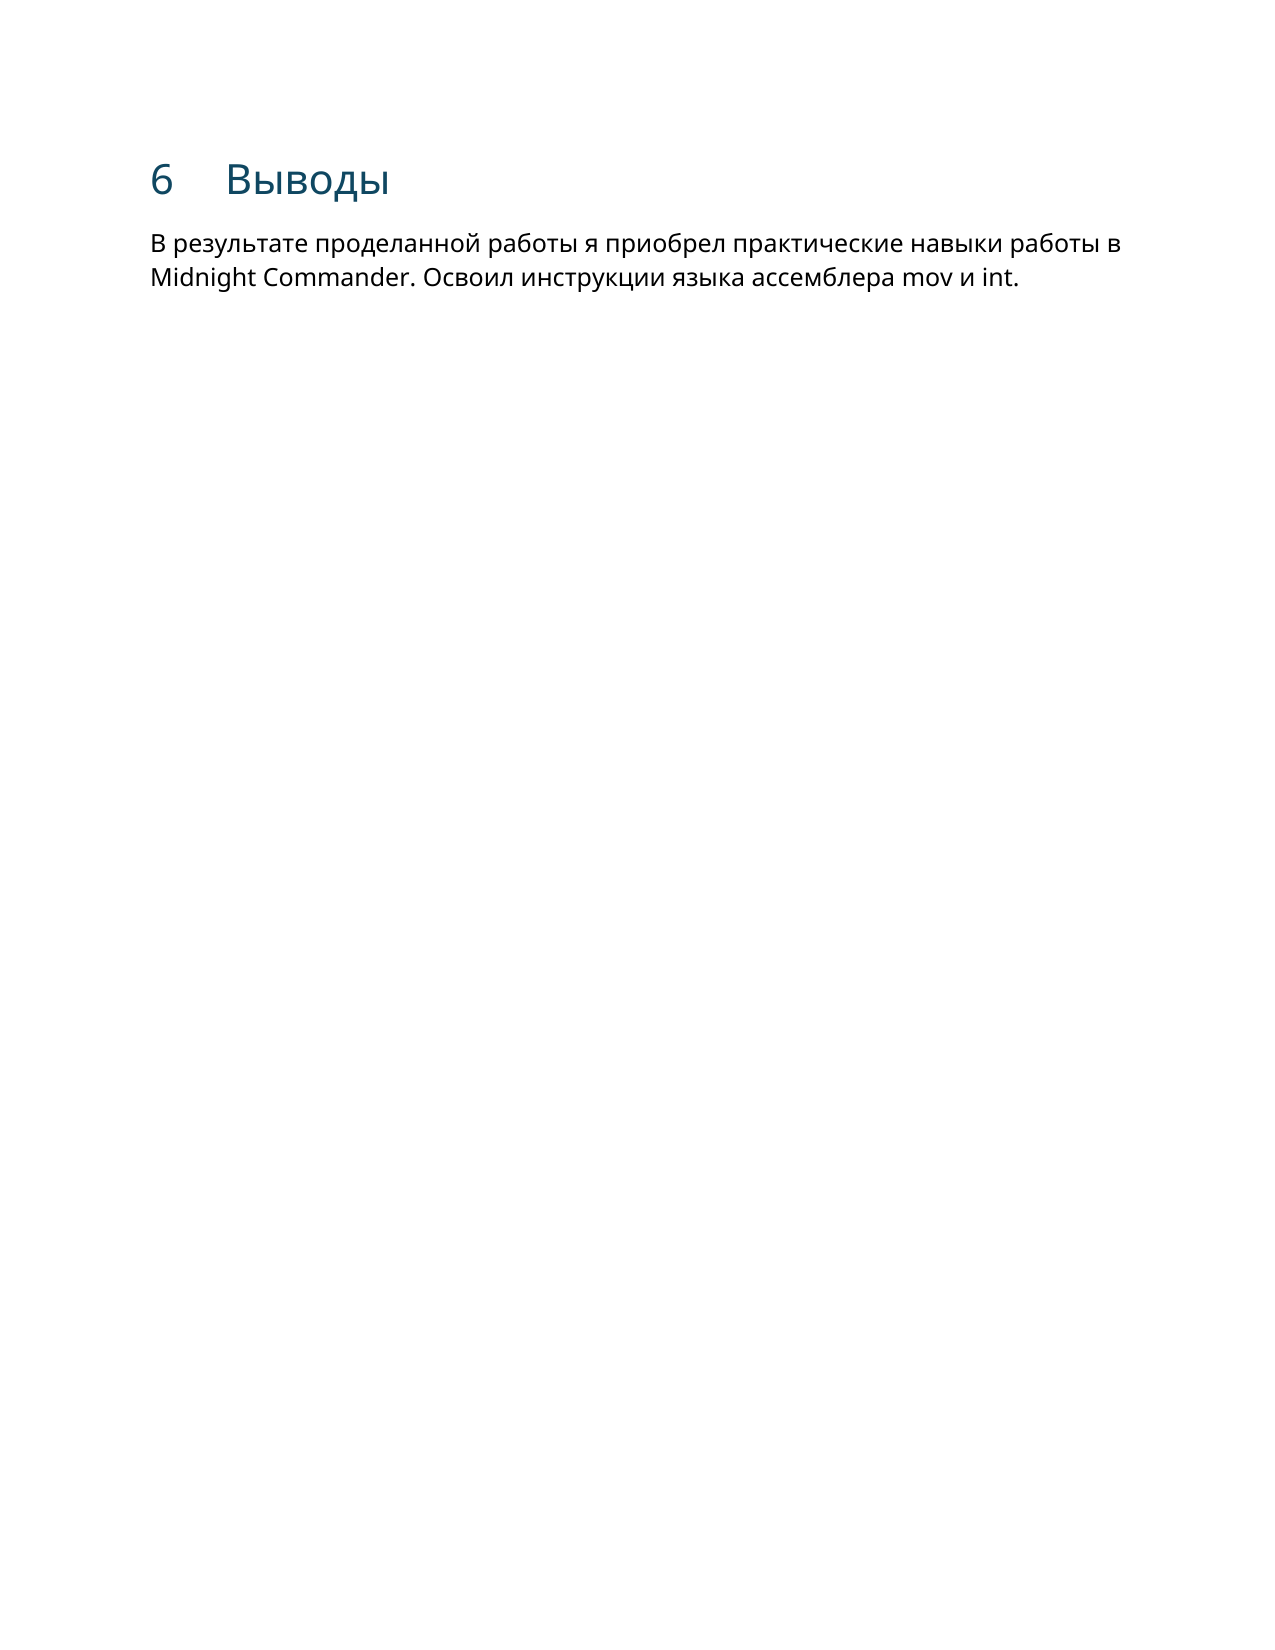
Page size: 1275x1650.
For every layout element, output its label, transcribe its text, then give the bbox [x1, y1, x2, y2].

text В результате проделанной работы я приобрел практические навыки работы в Midnight Commander. Освоил инструкции языка ассемблера mov и int. [150, 226, 1125, 294]
subtitle 6 Выводы [150, 150, 1125, 207]
